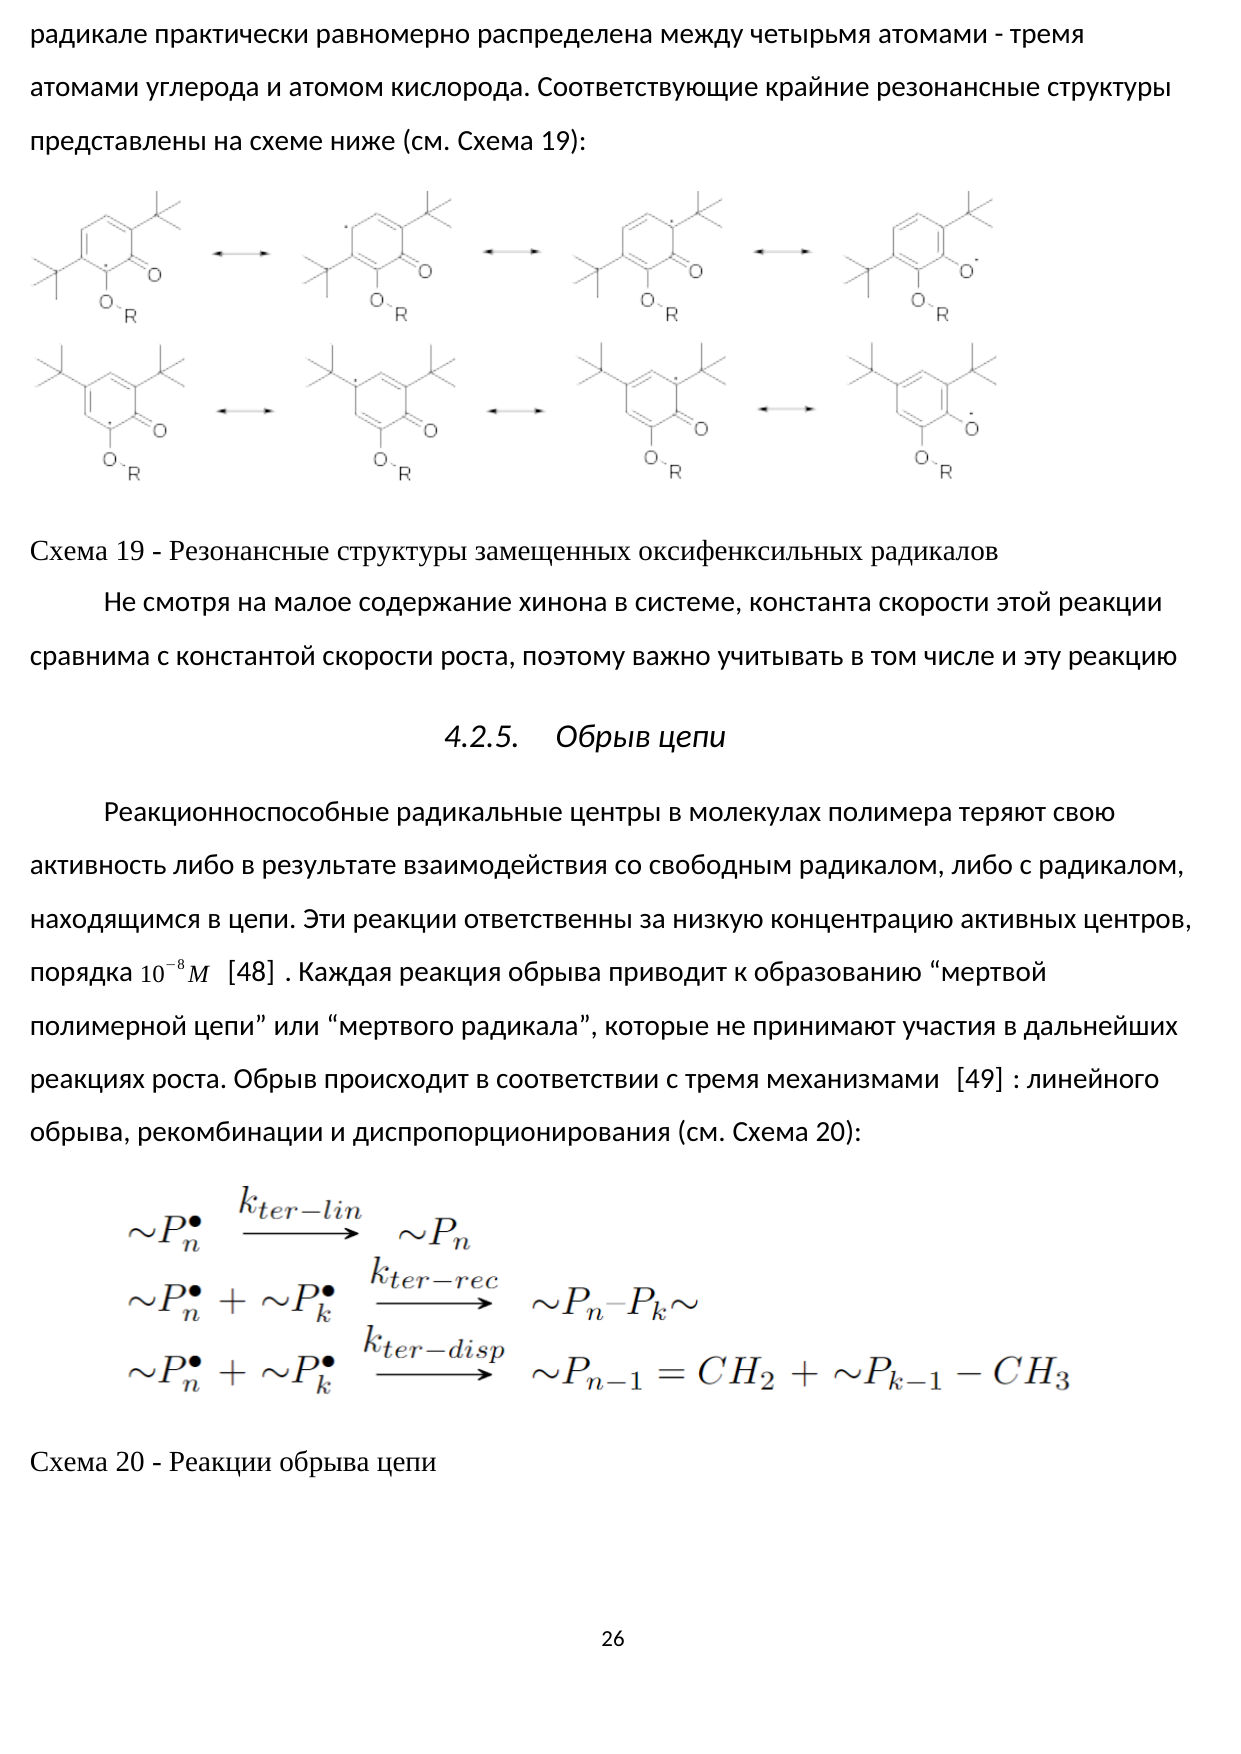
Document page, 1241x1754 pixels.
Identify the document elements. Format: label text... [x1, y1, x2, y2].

text Реакционноспособные радикальные центры в молекулах полимера теряют свою активность либо в результате взаимодействия со свободным радикалом, либо с радикалом, находящимся в цепи. Эти реакции ответственны за низкую концентрацию активных центров, порядка . Каждая реакция обрыва приводит к образованию “мертвой полимерной цепи” или “мертвого радикала”, которые не принимают участия в дальнейших реакциях роста. Обрыв происходит в соответствии с тремя механизмами : линейного обрыва, рекомбинации и диспропорционирования (см. Схема 23): [29, 793, 1196, 1149]
text Не смотря на малое содержание хинона в системе, константа скорости этой реакции сравнима с константой скорости роста, поэтому важно учитывать в том числе и эту реакцию [29, 583, 1196, 672]
text Обрыв цепи [0, 715, 1196, 756]
picture [103, 1183, 1087, 1410]
